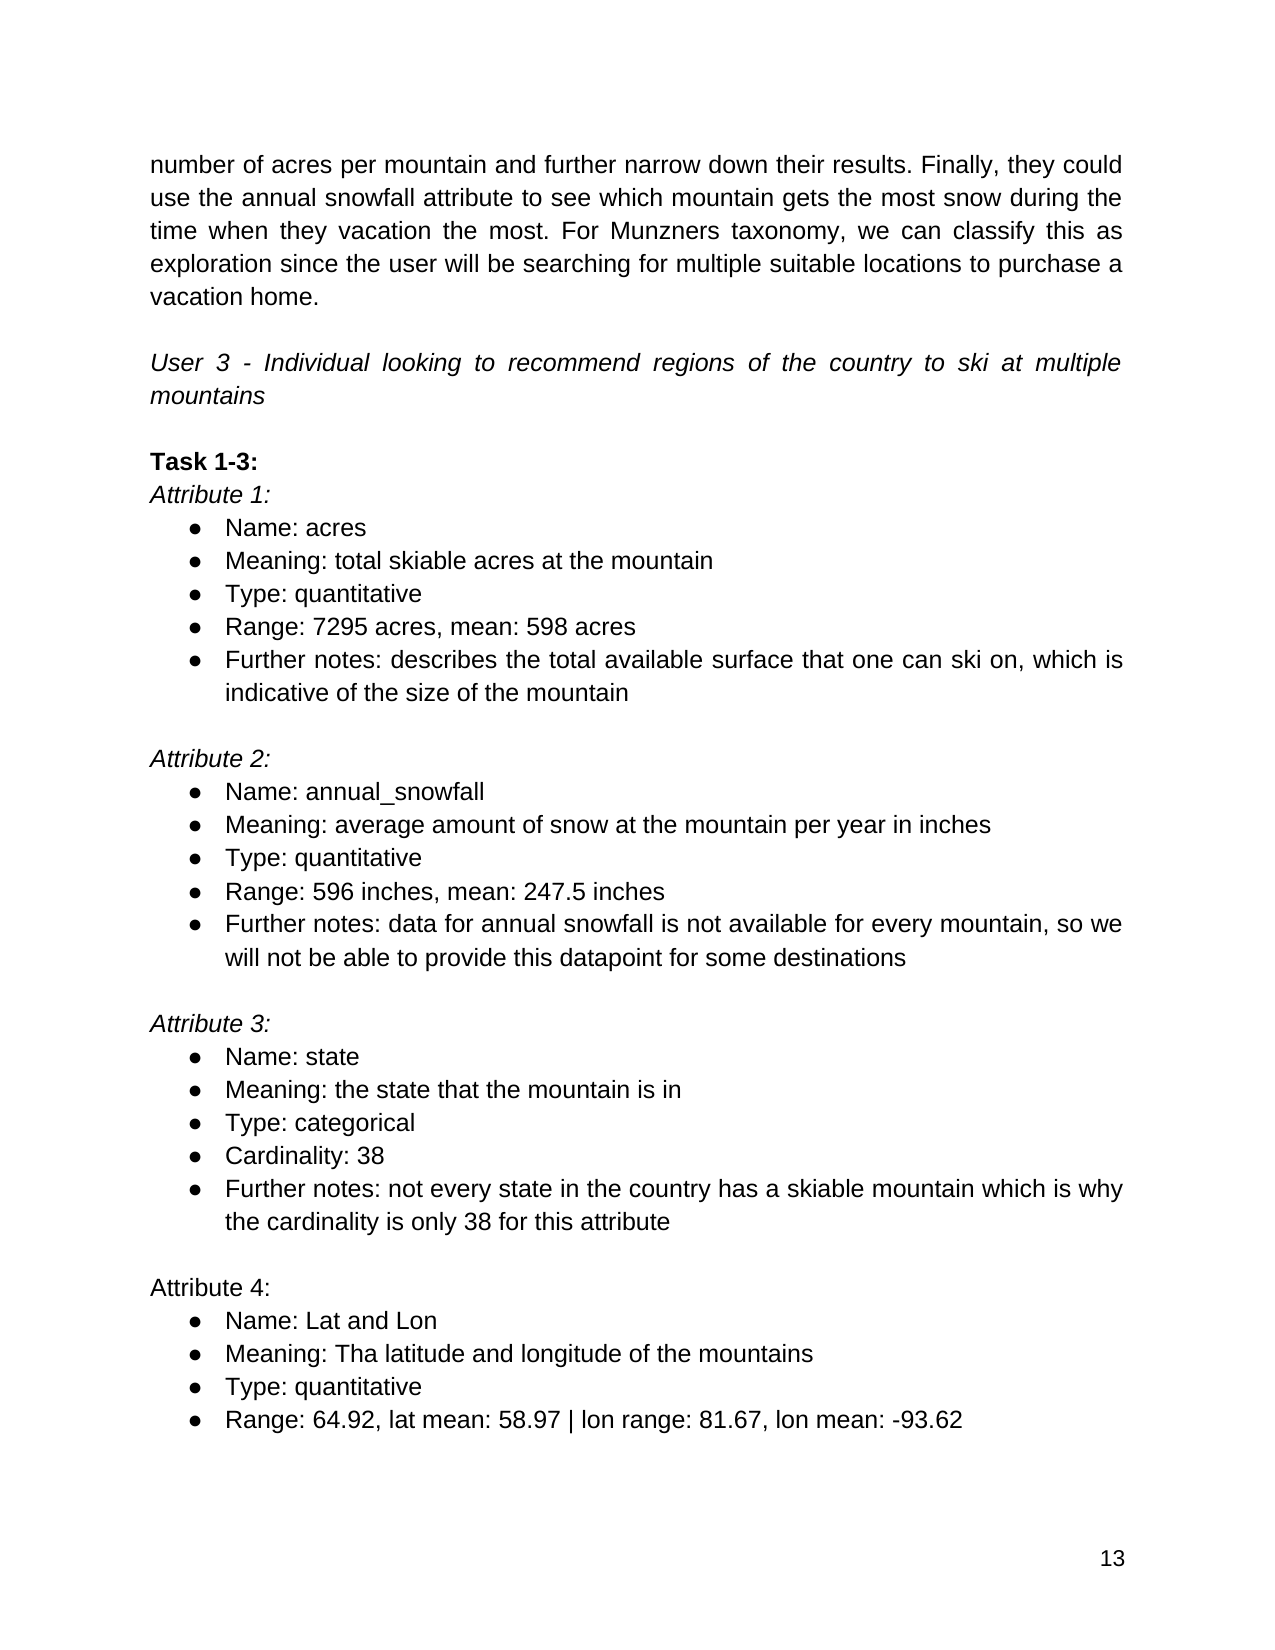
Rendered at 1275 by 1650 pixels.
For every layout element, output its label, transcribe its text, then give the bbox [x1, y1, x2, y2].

list Meaning: average amount of snow at the mountain per year in inches [187, 810, 1125, 839]
list Further notes: not every state in the country has a skiable mountain which is why the cardinality is only 38 for this attribute [187, 1174, 1125, 1235]
list Further notes: describes the total available surface that one can ski on, which is indicative of the size of the mountain [187, 645, 1125, 707]
list Further notes: data for annual snowfall is not available for every mountain, so we will not be able to provide this datapoint for some destinations [187, 909, 1125, 971]
list Range: 64.92, lat mean: 58.97 | lon range: 81.67, lon mean: -93.62 [187, 1405, 1125, 1433]
text Attribute 4: [150, 1273, 1125, 1301]
list Type: categorical [187, 1108, 1125, 1136]
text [150, 150, 1125, 311]
list Type: quantitative [187, 579, 1125, 608]
text Attribute 3: [150, 1008, 1125, 1037]
list Name: acres [187, 513, 1125, 542]
list Range: 596 inches, mean: 247.5 inches [187, 876, 1125, 905]
list Name: Lat and Lon [187, 1306, 1125, 1334]
list Meaning: the state that the mountain is in [187, 1074, 1125, 1103]
list Cardinality: 38 [187, 1141, 1125, 1169]
list Range: 7295 acres, mean: 598 acres [187, 612, 1125, 641]
list Name: state [187, 1042, 1125, 1070]
list Name: annual_snowfall [187, 777, 1125, 806]
text Attribute 2: [150, 744, 1125, 773]
text User 3 - Individual looking to recommend regions of the country to ski at multiple mountains [150, 348, 1125, 410]
list Meaning: total skiable acres at the mountain [187, 546, 1125, 575]
list Meaning: Tha latitude and longitude of the mountains [187, 1339, 1125, 1367]
list Type: quantitative [187, 1372, 1125, 1401]
list Type: quantitative [187, 843, 1125, 872]
text Task 1-3: [150, 447, 1125, 476]
text Attribute 1: [150, 480, 1125, 509]
